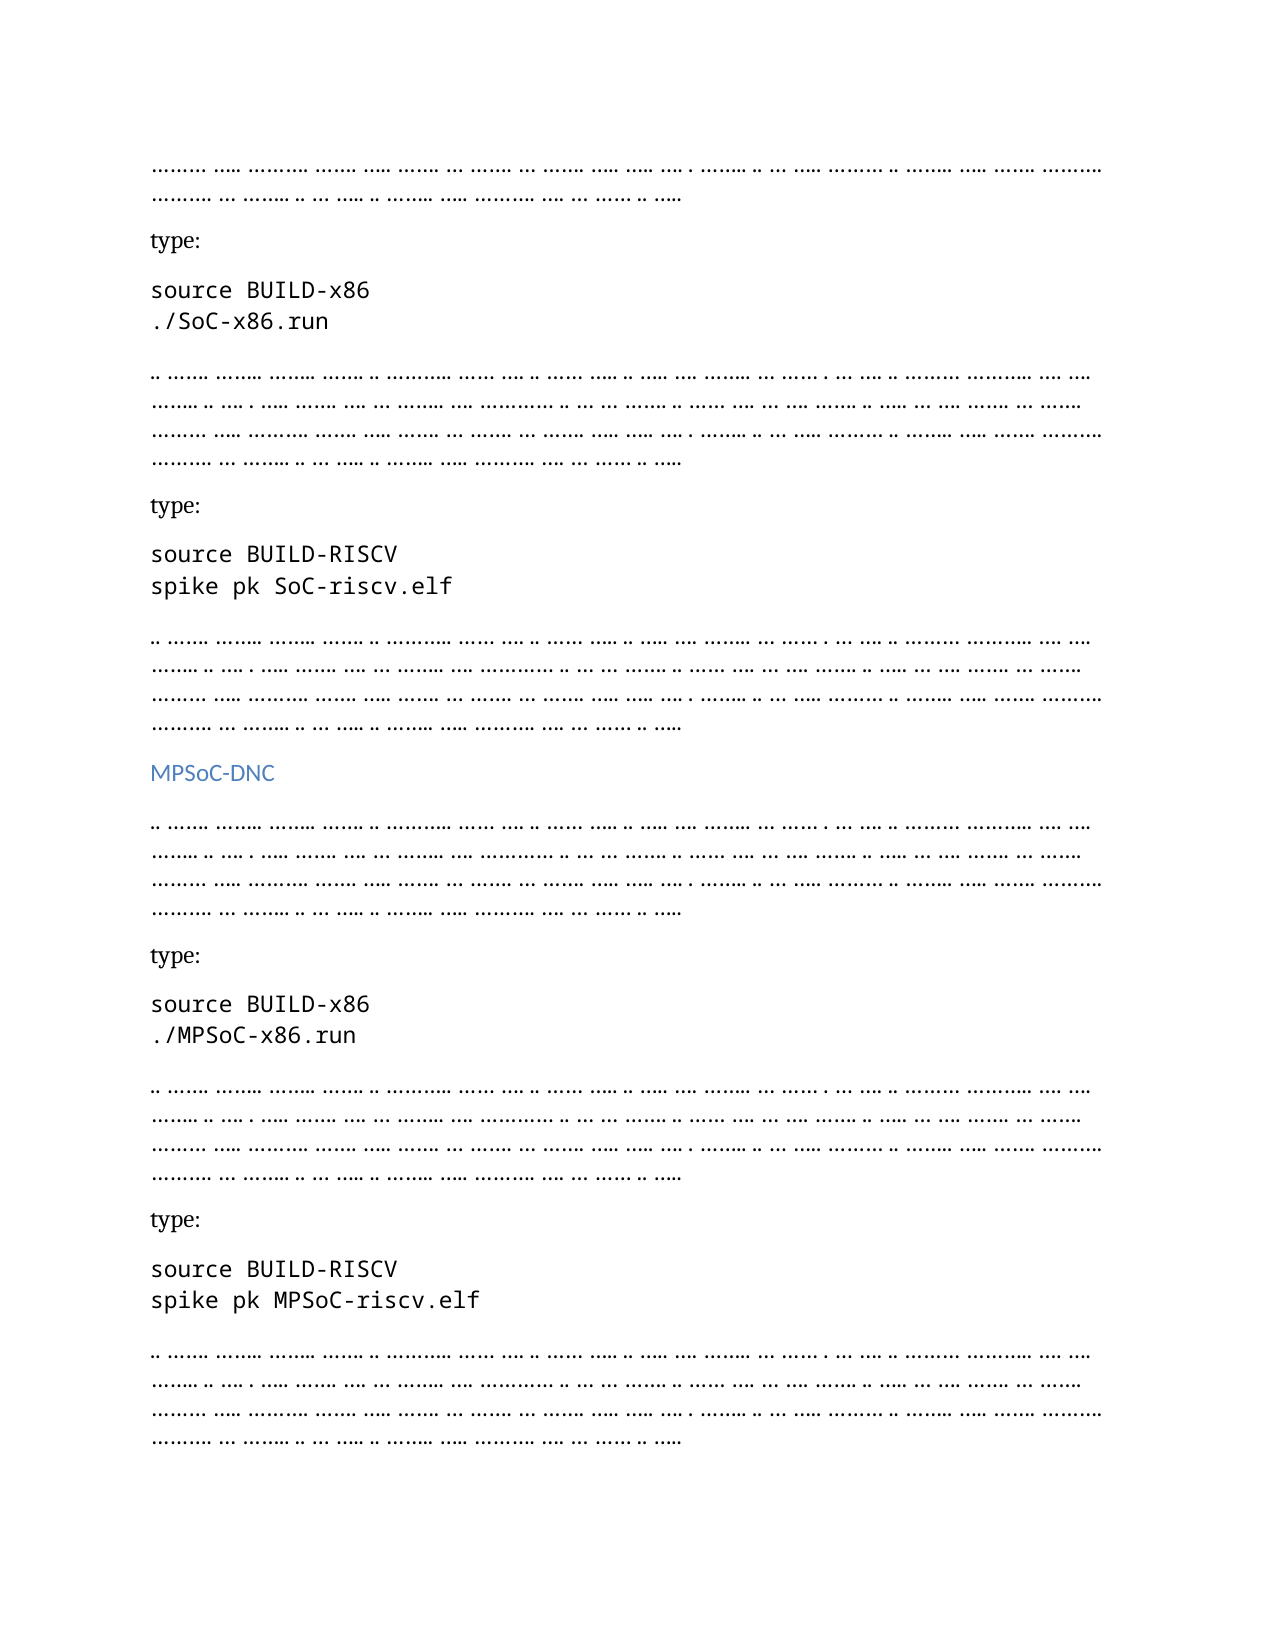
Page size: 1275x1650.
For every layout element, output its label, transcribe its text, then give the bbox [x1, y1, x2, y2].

text type: [150, 941, 1125, 969]
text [150, 150, 1125, 207]
text source BUILD-x86 ./SoC-x86.run [150, 274, 1125, 336]
text source BUILD-x86 ./MPSoC-x86.run [150, 988, 1125, 1051]
text type: [150, 1205, 1125, 1234]
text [150, 1336, 1125, 1451]
text type: [150, 491, 1125, 519]
text source BUILD-RISCV spike pk SoC-riscv.elf [150, 538, 1125, 601]
text source BUILD-RISCV spike pk MPSoC-riscv.elf [150, 1253, 1125, 1315]
subtitle MPSoC-DNC [150, 757, 1125, 788]
text type: [150, 226, 1125, 255]
